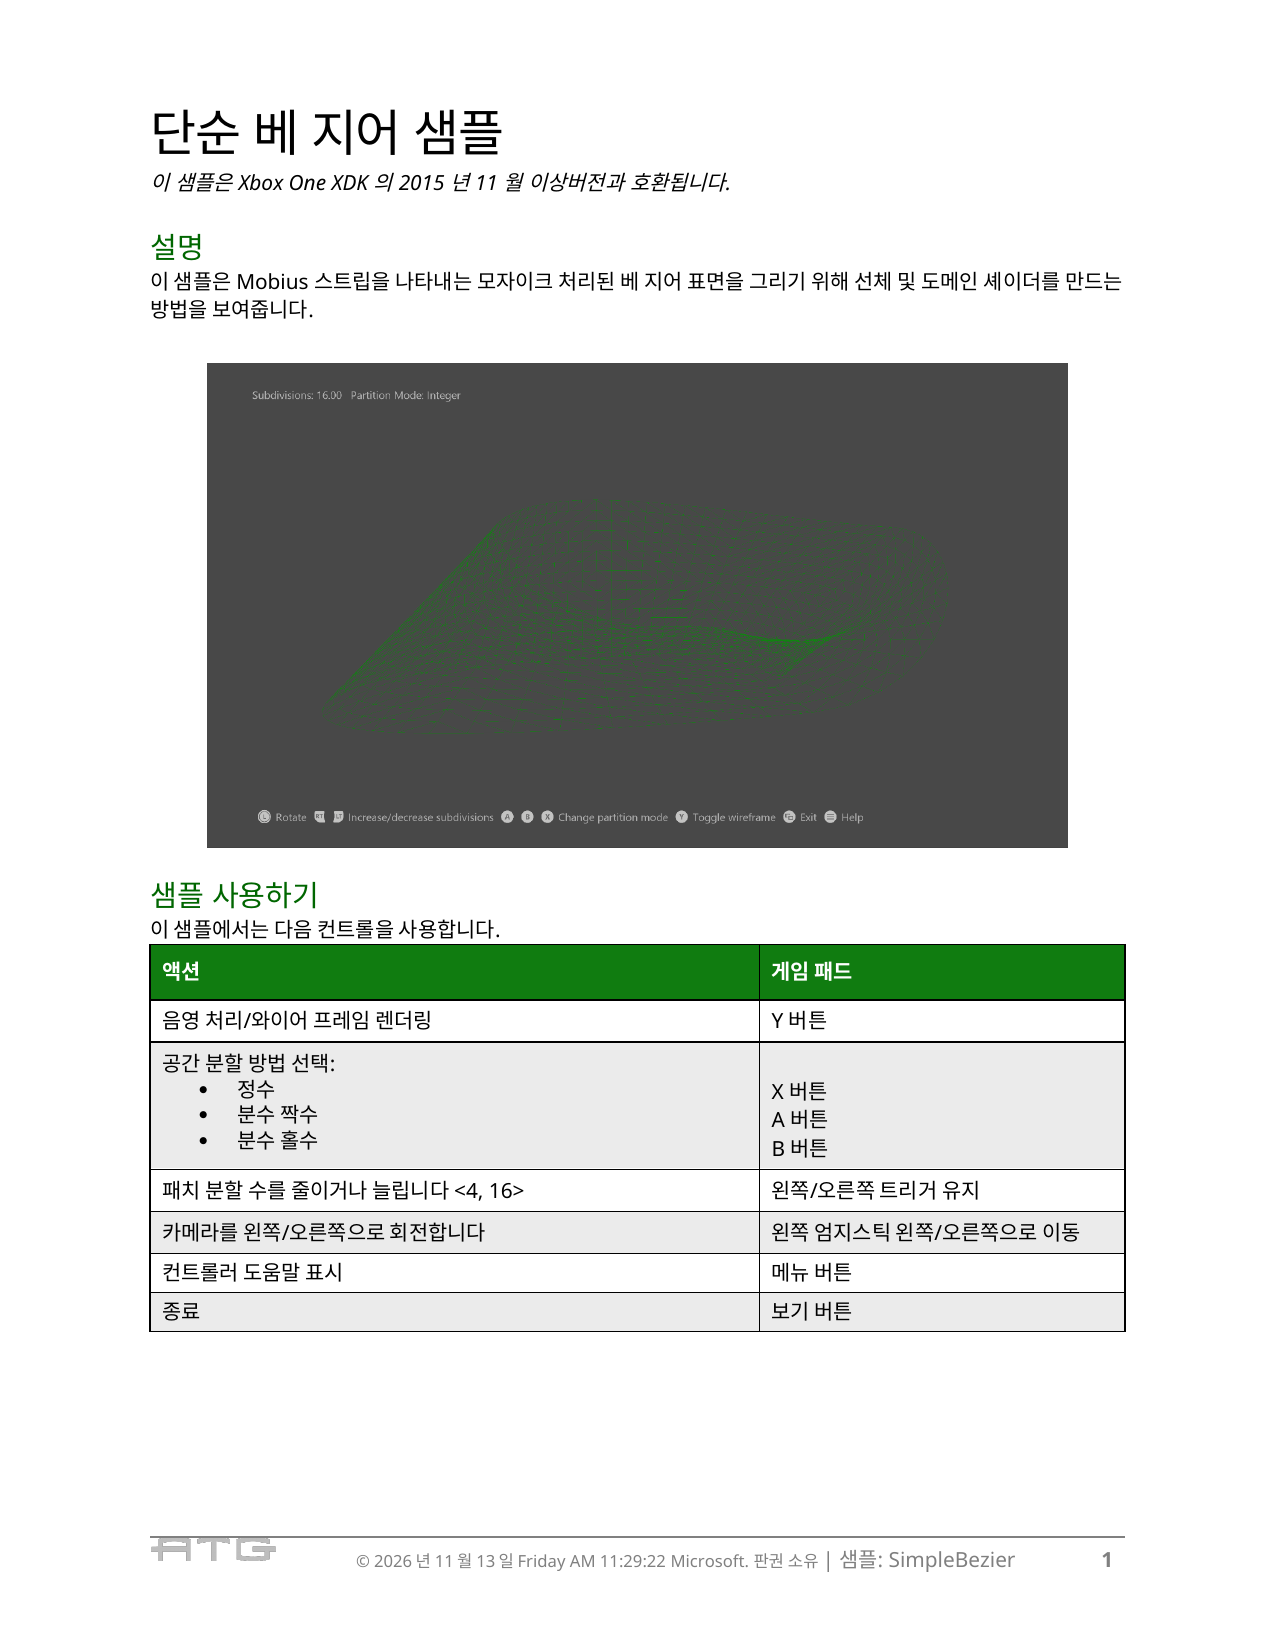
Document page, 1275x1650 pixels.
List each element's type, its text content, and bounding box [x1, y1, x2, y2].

table_cell 패치 분할 수를 줄이거나 늘립니다 <4, 16> [151, 1170, 759, 1211]
table_cell X 버튼 A 버튼 B 버튼 [760, 1043, 1124, 1168]
table_cell 카메라를 왼쪽/오른쪽으로 회전합니다 [151, 1212, 759, 1253]
table_cell 컨트롤러 도움말 표시 [151, 1254, 759, 1292]
table_cell 왼쪽 엄지스틱 왼쪽/오른쪽으로 이동 [760, 1212, 1124, 1253]
picture [151, 1538, 276, 1561]
text 이 샘플에서는 다음 컨트롤을 사용합니다. [150, 915, 1125, 944]
subtitle 설명 [150, 225, 1125, 267]
table_cell Y 버튼 [760, 1001, 1124, 1041]
table_header 게임 패드 [760, 945, 1124, 999]
table_cell 보기 버튼 [760, 1293, 1124, 1331]
subtitle 이 샘플은 Xbox One XDK 의 2015 년 11 월 이상버전과 호환됩니다. [150, 166, 1125, 196]
picture [207, 363, 1068, 848]
subtitle 샘플 사용하기 [150, 873, 1125, 915]
table_cell 종료 [151, 1293, 759, 1331]
table_cell 왼쪽/오른쪽 트리거 유지 [760, 1170, 1124, 1211]
table_cell 공간 분할 방법 선택: 정수 분수 짝수 분수 홀수 [151, 1043, 759, 1168]
title 단순 베 지어 샘플 [150, 94, 1125, 166]
text 이 샘플은 Mobius 스트립을 나타내는 모자이크 처리된 베 지어 표면을 그리기 위해 선체 및 도메인 셰이더를 만드는 방법을 보여줍니다. [150, 267, 1125, 324]
table_cell 음영 처리/와이어 프레임 렌더링 [151, 1001, 759, 1041]
table_cell 메뉴 버튼 [760, 1254, 1124, 1292]
table_header 액션 [151, 945, 759, 999]
